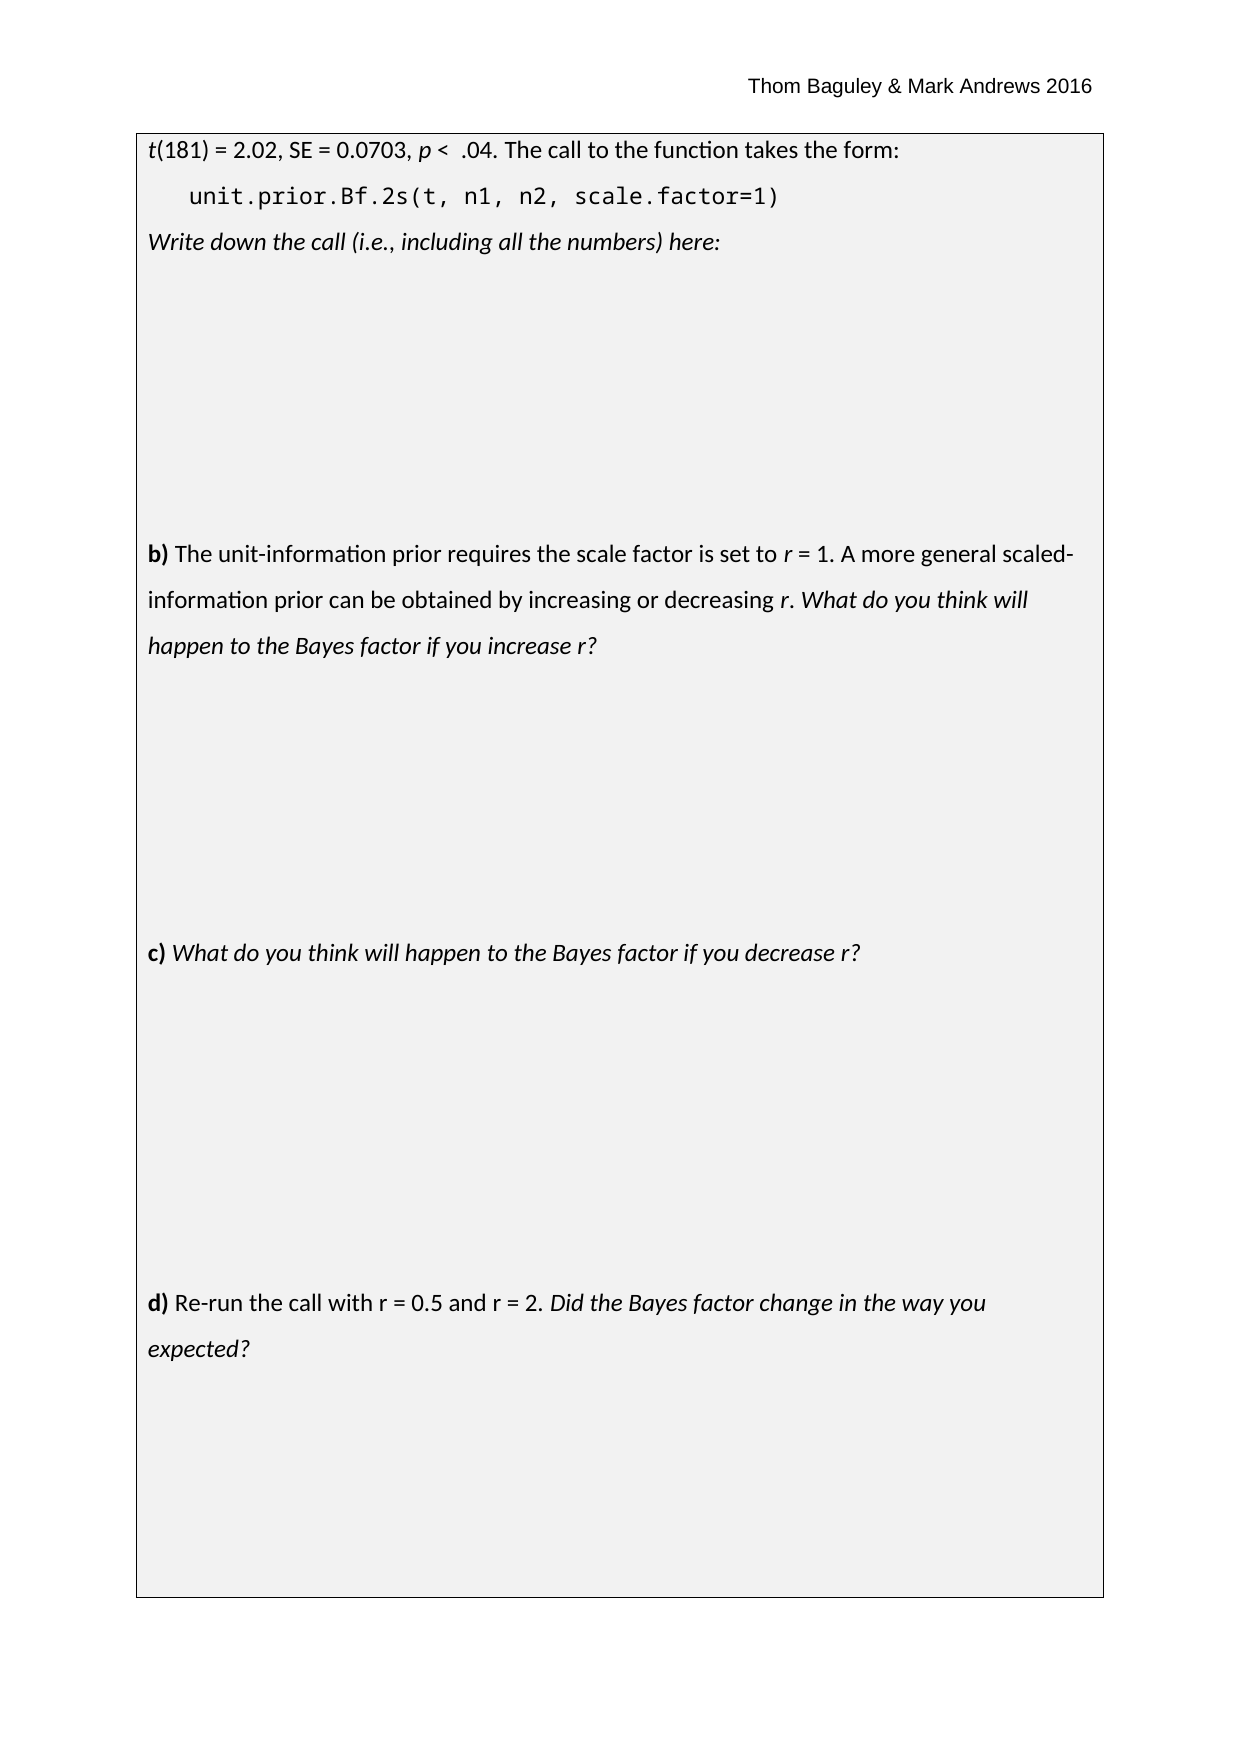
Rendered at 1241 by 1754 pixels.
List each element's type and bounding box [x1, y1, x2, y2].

table_header [137, 134, 1103, 1597]
